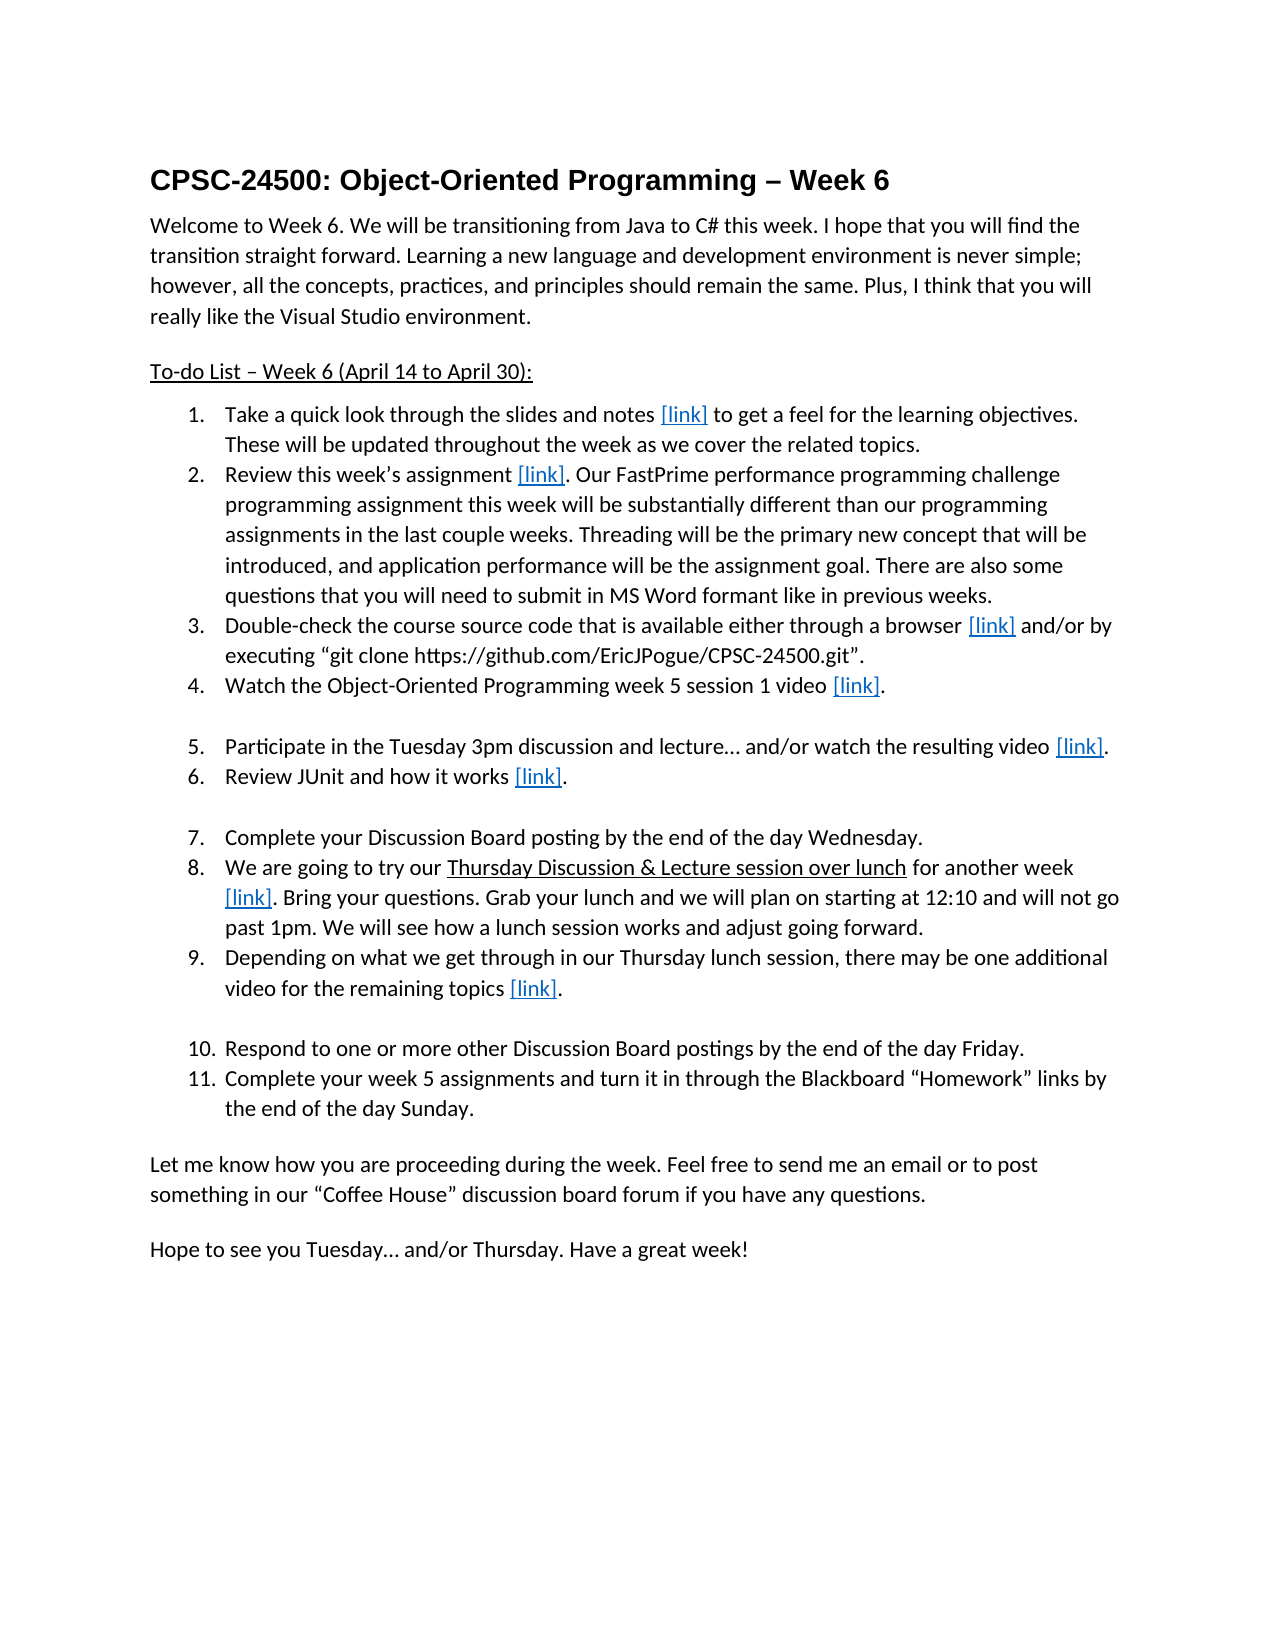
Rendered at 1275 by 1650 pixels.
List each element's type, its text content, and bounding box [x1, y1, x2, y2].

list Review this week’s assignment [link]. Our FastPrime performance programming challenge programming assignment this week will be substantially different than our programming assignments in the last couple weeks. Threading will be the primary new concept that will be introduced, and application performance will be the assignment goal. There are also some questions that you will need to submit in MS Word formant like in previous weeks. [187, 460, 1125, 609]
text CPSC-24500: Object-Oriented Programming – Week 6 [150, 162, 1125, 196]
list Complete your week 5 assignments and turn it in through the Blackboard “Homework” links by the end of the day Sunday. [187, 1064, 1125, 1122]
list Participate in the Tuesday 3pm discussion and lecture… and/or watch the resulting video [link]. [187, 732, 1125, 760]
list We are going to try our Thursday Discussion & Lecture session over lunch for another week [link]. Bring your questions. Grab your lunch and we will plan on starting at 12:10 and will not go past 1pm. We will see how a lunch session works and adjust going forward. [187, 853, 1125, 941]
text Hope to see you Tuesday… and/or Thursday. Have a great week! [150, 1235, 1125, 1263]
list Depending on what we get through in our Thursday lunch session, there may be one additional video for the remaining topics [link]. [187, 943, 1125, 1002]
list Review JUnit and how it works [link]. [187, 762, 1125, 790]
list Complete your Discussion Board posting by the end of the day Wednesday. [187, 823, 1125, 851]
list Watch the Object-Oriented Programming week 5 session 1 video [link]. [187, 672, 1125, 699]
text To-do List – Week 6 (April 14 to April 30): [150, 357, 1125, 385]
text Let me know how you are proceeding during the week. Feel free to send me an email or to post something in our “Coffee House” discussion board forum if you have any questions. [150, 1150, 1125, 1208]
list Double-check the course source code that is available either through a browser [link] and/or by executing “git clone https://github.com/EricJPogue/CPSC-24500.git”. [187, 611, 1125, 669]
list Take a quick look through the slides and notes [link] to get a feel for the learning objectives. These will be updated throughout the week as we cover the related topics. [187, 400, 1125, 458]
text Welcome to Week 6. We will be transitioning from Java to C# this week. I hope that you will find the transition straight forward. Learning a new language and development environment is never simple; however, all the concepts, practices, and principles should remain the same. Plus, I think that you will really like the Visual Studio environment. [150, 211, 1125, 330]
list Respond to one or more other Discussion Board postings by the end of the day Friday. [187, 1034, 1125, 1062]
